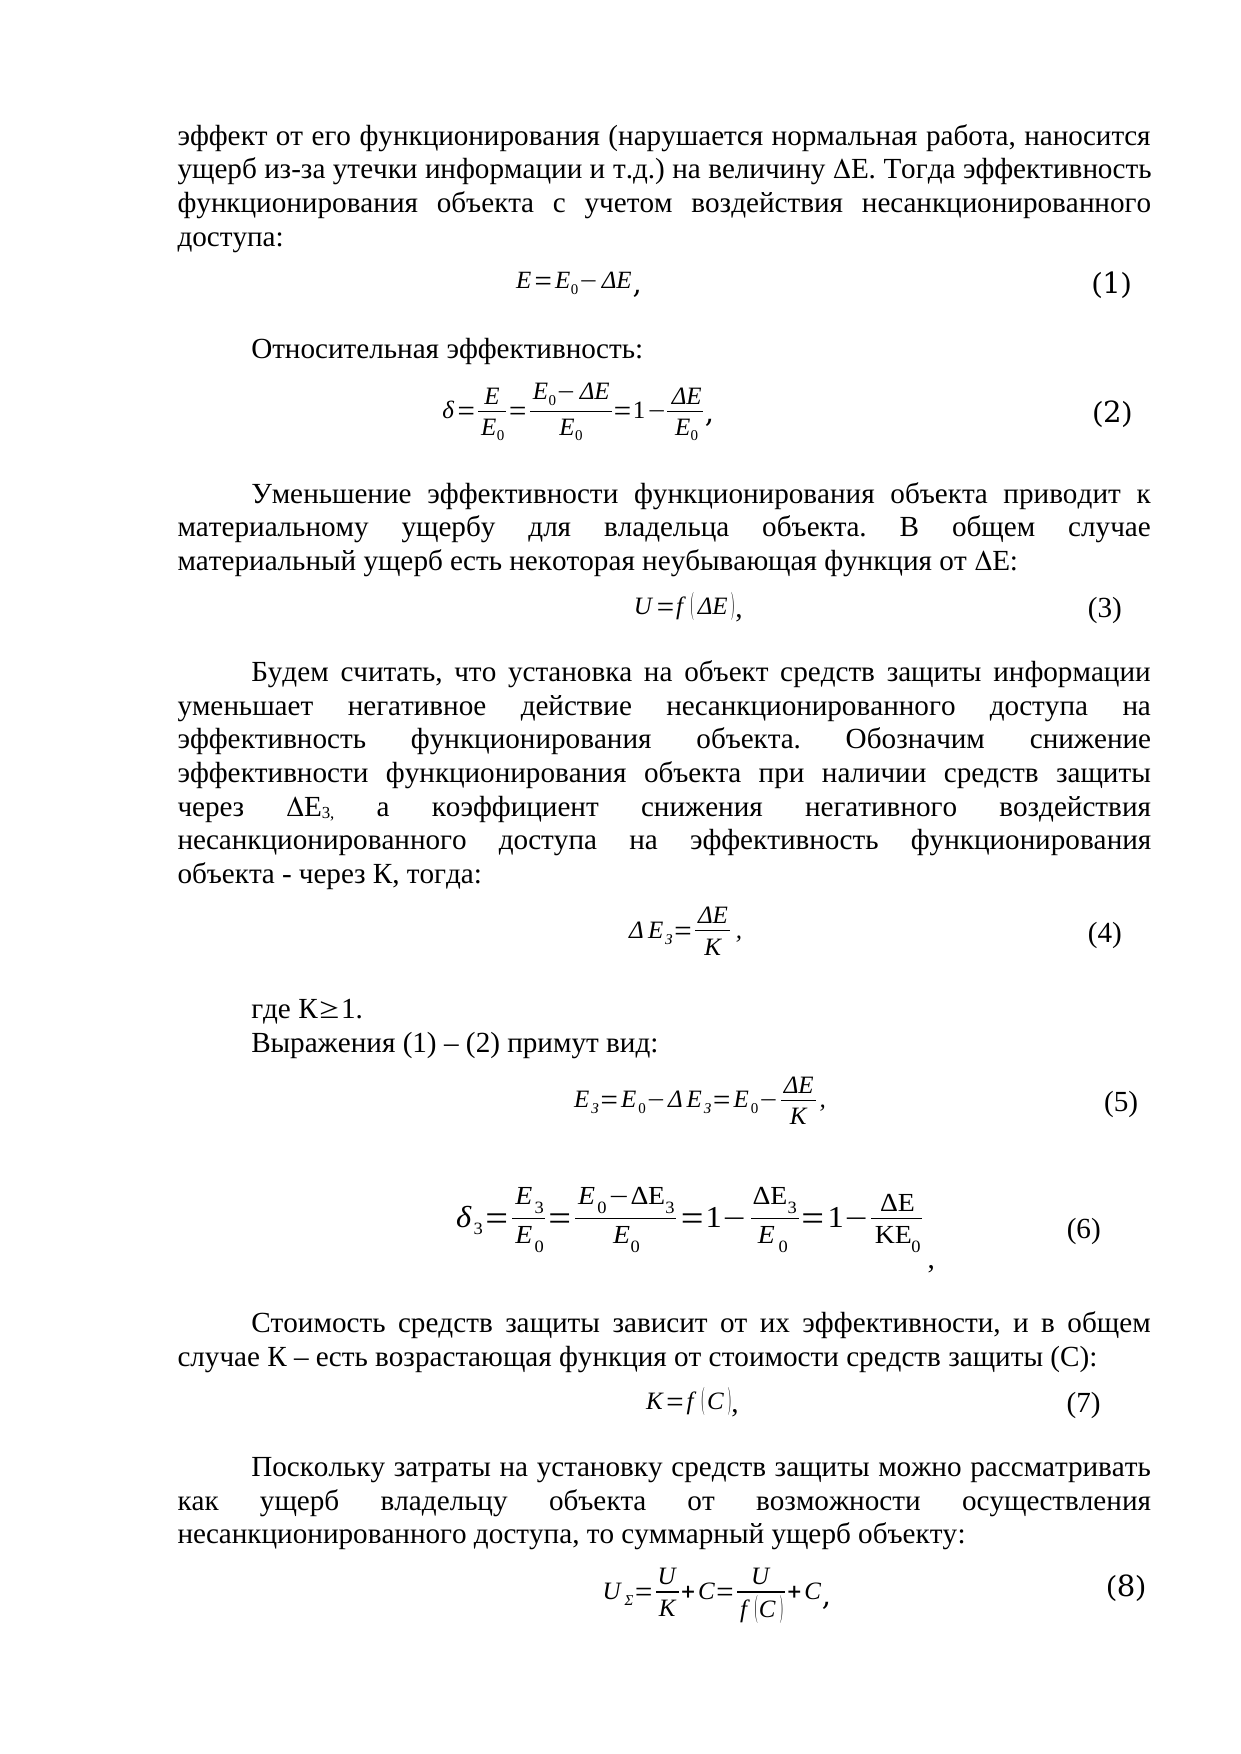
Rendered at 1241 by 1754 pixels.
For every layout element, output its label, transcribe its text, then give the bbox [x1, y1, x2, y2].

table_header (8) [1034, 1562, 1240, 1626]
table_header , [189, 378, 1033, 463]
table_header [189, 1071, 1093, 1148]
table_header [189, 902, 1033, 979]
table_header , [189, 265, 1033, 319]
table_header (5) [1093, 1071, 1240, 1148]
table_header , [189, 589, 1033, 642]
text Стоимость средств защиты зависит от их эффективности, и в общем случае К – есть возрастающая функция от стоимости средств защиты (С): [177, 1305, 1152, 1372]
table_header (3) [1034, 589, 1240, 642]
table_header (4) [1034, 902, 1240, 979]
table_header (6) [1019, 1182, 1240, 1293]
table_header , [189, 1385, 1019, 1437]
table_header (7) [1019, 1385, 1240, 1437]
text Поскольку затраты на установку средств защиты можно рассматривать как ущерб владельцу объекта от возможности осуществления несанкционированного доступа, то суммарный ущерб объекту: [177, 1449, 1152, 1550]
table_header (2) [1034, 378, 1240, 463]
table_header , [189, 1562, 1033, 1626]
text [177, 118, 1152, 252]
table_header , [189, 1182, 1019, 1293]
text Выражения (1) – (2) примут вид: [177, 1025, 1152, 1059]
text Уменьшение эффективности функционирования объекта приводит к материальному ущербу для владельца объекта. В общем случае материальный ущерб есть некоторая неубывающая функция от Е: [177, 476, 1152, 577]
table_header (1) [1034, 265, 1240, 319]
text где К1. [177, 992, 1152, 1025]
text Относительная эффективность: [177, 332, 1152, 365]
text Будем считать, что установка на объект средств защиты информации уменьшает негативное действие несанкционированного доступа на эффективность функционирования объекта. Обозначим снижение эффективности функционирования объекта при наличии средств защиты через Е3, а коэффициент снижения негативного воздействия несанкционированного доступа на эффективность функционирования объекта - через К, тогда: [177, 654, 1152, 889]
